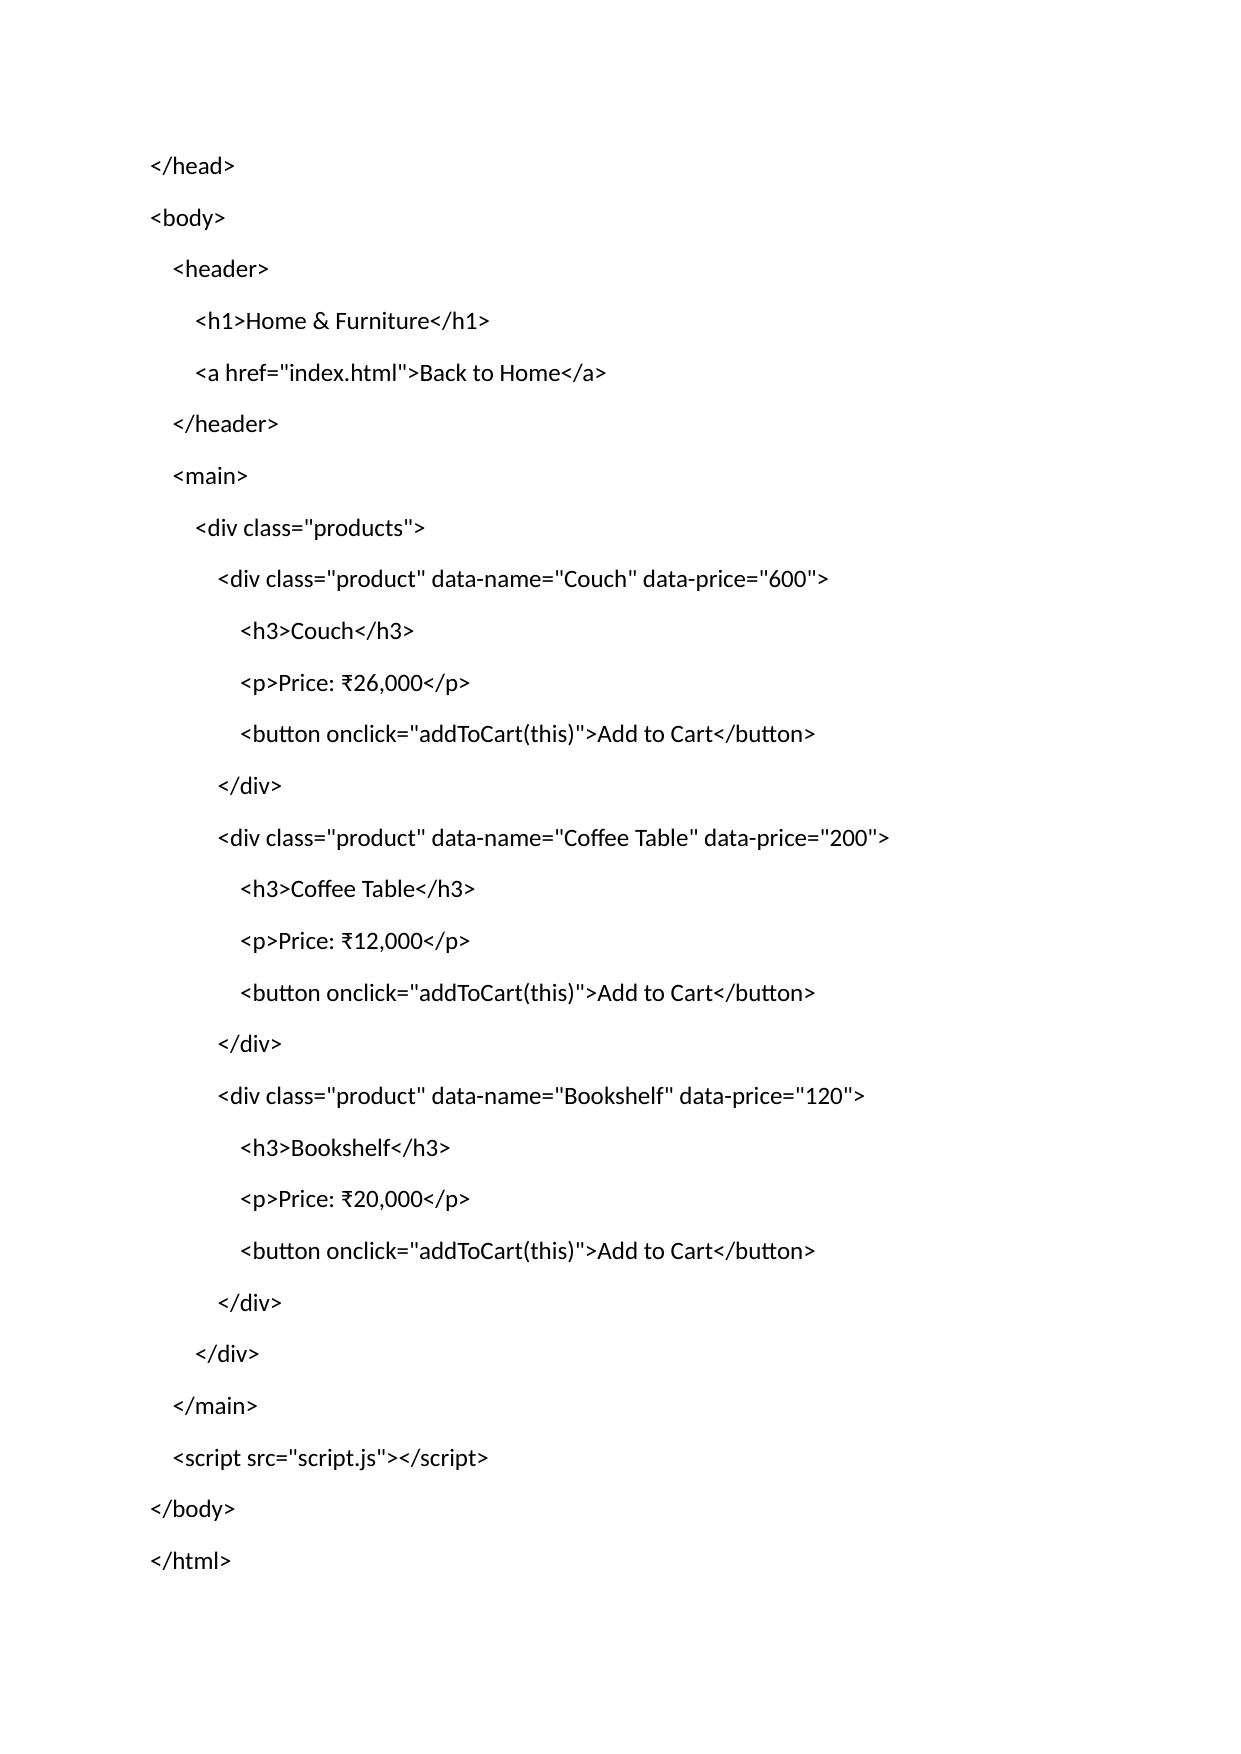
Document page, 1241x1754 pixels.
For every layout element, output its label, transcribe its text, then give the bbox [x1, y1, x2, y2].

text </div> [150, 1028, 1090, 1059]
text <body> [150, 202, 1090, 232]
text <h3>Couch</h3> [150, 615, 1090, 646]
text <h1>Home & Furniture</h1> [150, 305, 1090, 336]
text <button onclick="addToCart(this)">Add to Cart</button> [150, 977, 1090, 1007]
text <div class="product" data-name="Coffee Table" data-price="200"> [150, 822, 1090, 852]
text </head> [150, 150, 1090, 181]
text <button onclick="addToCart(this)">Add to Cart</button> [150, 718, 1090, 749]
text </div> [150, 1287, 1090, 1317]
text <div class="product" data-name="Bookshelf" data-price="120"> [150, 1080, 1090, 1111]
text </html> [150, 1545, 1090, 1576]
text <p>Price: ₹20,000</p> [150, 1183, 1090, 1214]
text </main> [150, 1390, 1090, 1421]
text </body> [150, 1493, 1090, 1524]
text <h3>Bookshelf</h3> [150, 1132, 1090, 1162]
text <p>Price: ₹12,000</p> [150, 925, 1090, 956]
text <h3>Coffee Table</h3> [150, 873, 1090, 904]
text <script src="script.js"></script> [150, 1442, 1090, 1472]
text </div> [150, 1338, 1090, 1369]
text </header> [150, 408, 1090, 439]
text <p>Price: ₹26,000</p> [150, 667, 1090, 697]
text </div> [150, 770, 1090, 801]
text <div class="product" data-name="Couch" data-price="600"> [150, 563, 1090, 594]
text <header> [150, 253, 1090, 284]
text <button onclick="addToCart(this)">Add to Cart</button> [150, 1235, 1090, 1266]
text <main> [150, 460, 1090, 491]
text <div class="products"> [150, 512, 1090, 542]
text <a href="index.html">Back to Home</a> [150, 357, 1090, 387]
